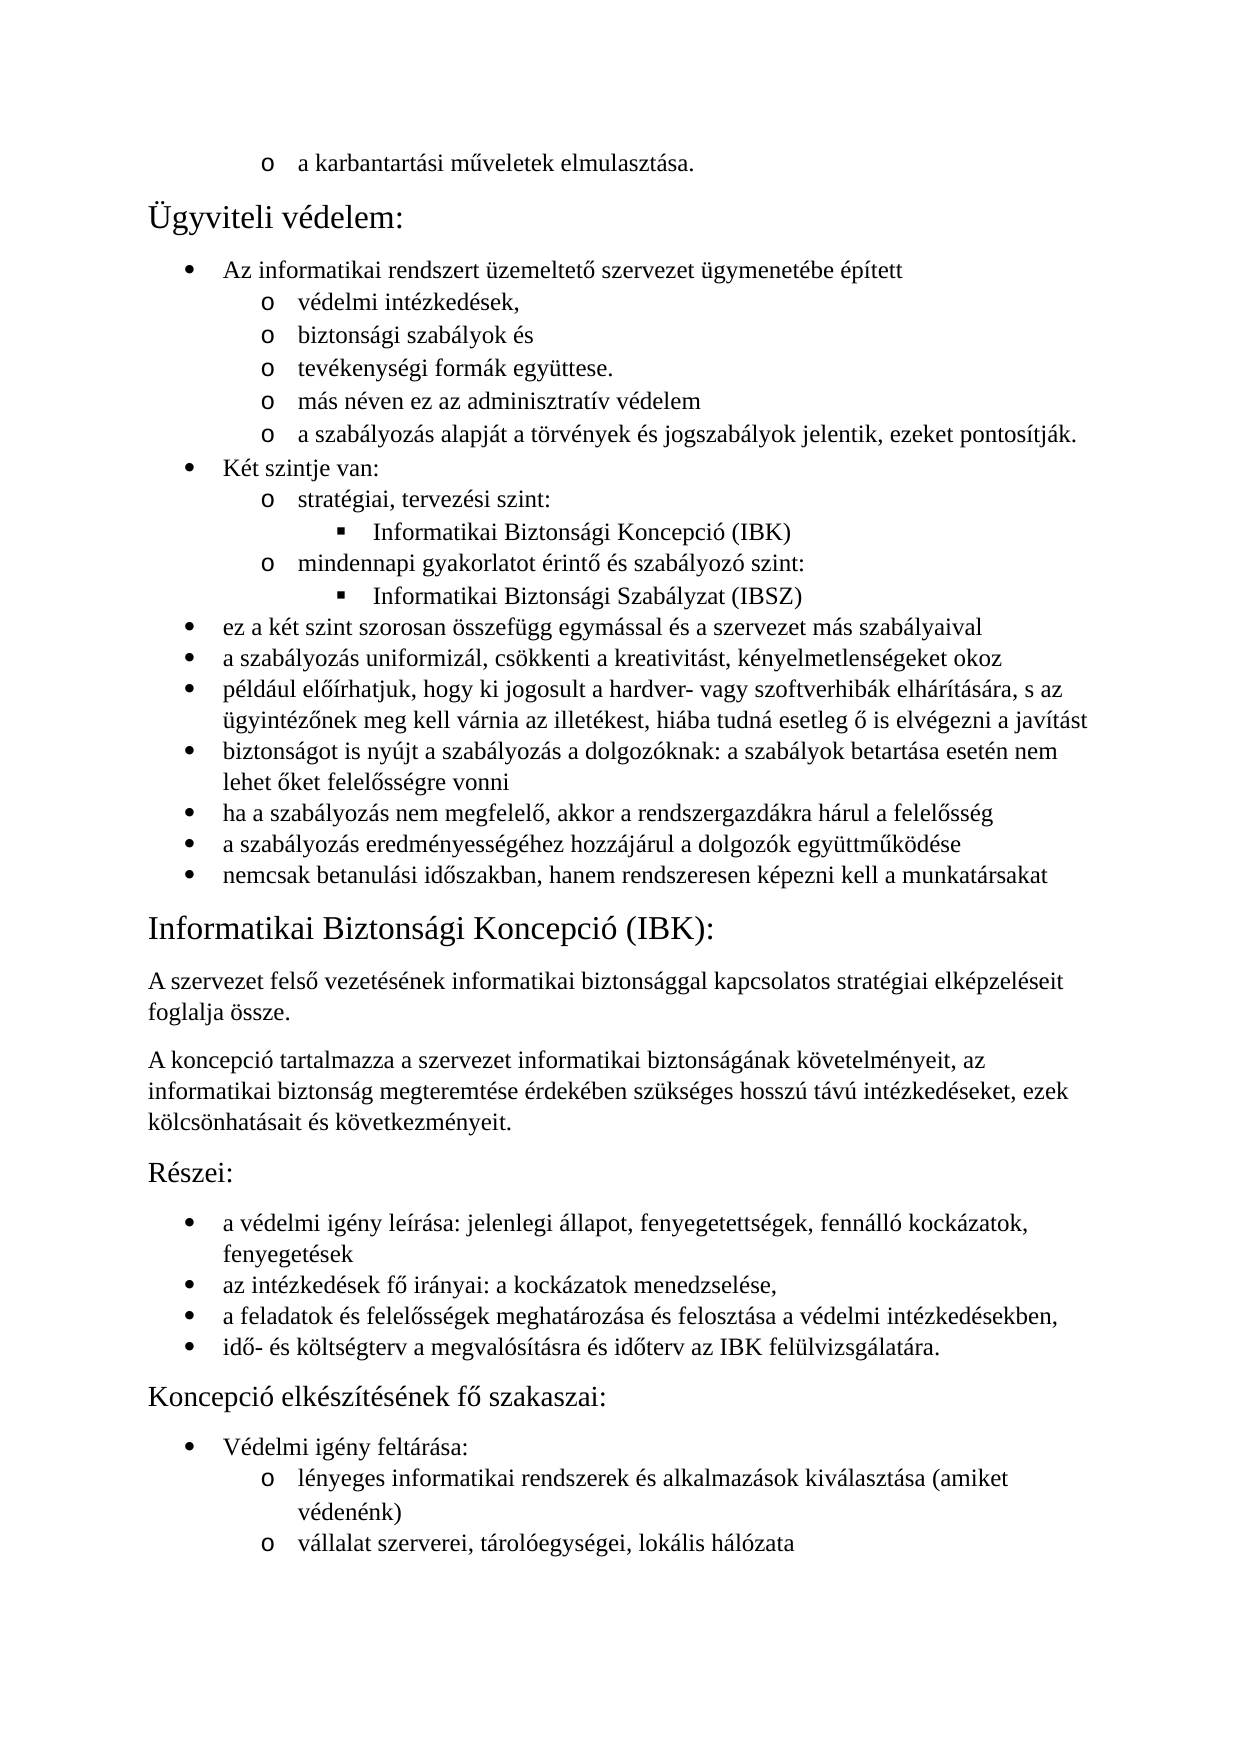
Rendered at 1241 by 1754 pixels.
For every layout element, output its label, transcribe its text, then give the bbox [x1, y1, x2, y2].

list más néven ez az adminisztratív védelem [260, 386, 1093, 417]
list nemcsak betanulási időszakban, hanem rendszeresen képezni kell a munkatársakat [185, 861, 1093, 889]
list például előírhatjuk, hogy ki jogosult a hardver- vagy szoftverhibák elhárítására, s az ügyintézőnek meg kell várnia az illetékest, hiába tudná esetleg ő is elvégezni a javítást [185, 674, 1093, 734]
text Informatikai Biztonsági Koncepció (IBK): [148, 908, 1093, 947]
list Védelmi igény feltárása: [185, 1432, 1093, 1461]
list biztonságot is nyújt a szabályozás a dolgozóknak: a szabályok betartása esetén nem lehet őket felelősségre vonni [185, 736, 1093, 796]
list Az informatikai rendszert üzemeltető szervezet ügymenetébe épített [185, 256, 1093, 284]
list Informatikai Biztonsági Koncepció (IBK) [335, 517, 1093, 546]
text A koncepció tartalmazza a szervezet informatikai biztonságának követelményeit, az informatikai biztonság megteremtése érdekében szükséges hosszú távú intézkedéseket, ezek kölcsönhatásait és következményeit. [148, 1045, 1093, 1136]
list lényeges informatikai rendszerek és alkalmazások kiválasztása (amiket védenénk) [260, 1463, 1093, 1525]
text Részei: [148, 1155, 1093, 1188]
list vállalat szerverei, tárolóegységei, lokális hálózata [260, 1528, 1093, 1558]
list a feladatok és felelősségek meghatározása és felosztása a védelmi intézkedésekben, [185, 1301, 1093, 1329]
list a szabályozás alapját a törvények és jogszabályok jelentik, ezeket pontosítják. [260, 419, 1093, 450]
list mindennapi gyakorlatot érintő és szabályozó szint: [260, 548, 1093, 579]
list az intézkedések fő irányai: a kockázatok menedzselése, [185, 1270, 1093, 1298]
list a védelmi igény leírása: jelenlegi állapot, fenyegetettségek, fennálló kockázatok, fenyegetések [185, 1208, 1093, 1267]
list tevékenységi formák együttese. [260, 353, 1093, 384]
list Két szintje van: [185, 453, 1093, 481]
text Ügyviteli védelem: [148, 197, 1093, 236]
list Informatikai Biztonsági Szabályzat (IBSZ) [335, 581, 1093, 610]
text Koncepció elkészítésének fő szakaszai: [148, 1379, 1093, 1413]
list ez a két szint szorosan összefügg egymással és a szervezet más szabályaival [185, 612, 1093, 641]
list védelmi intézkedések, [260, 287, 1093, 317]
list a szabályozás eredményességéhez hozzájárul a dolgozók együttműködése [185, 829, 1093, 858]
text A szervezet felső vezetésének informatikai biztonsággal kapcsolatos stratégiai elképzeléseit foglalja össze. [148, 966, 1093, 1026]
list stratégiai, tervezési szint: [260, 484, 1093, 514]
list ha a szabályozás nem megfelelő, akkor a rendszergazdákra hárul a felelősség [185, 798, 1093, 827]
list idő- és költségterv a megvalósításra és időterv az IBK felülvizsgálatára. [185, 1332, 1093, 1361]
list biztonsági szabályok és [260, 320, 1093, 351]
list a szabályozás uniformizál, csökkenti a kreativitást, kényelmetlenségeket okoz [185, 643, 1093, 672]
list a karbantartási műveletek elmulasztása. [260, 148, 1093, 178]
